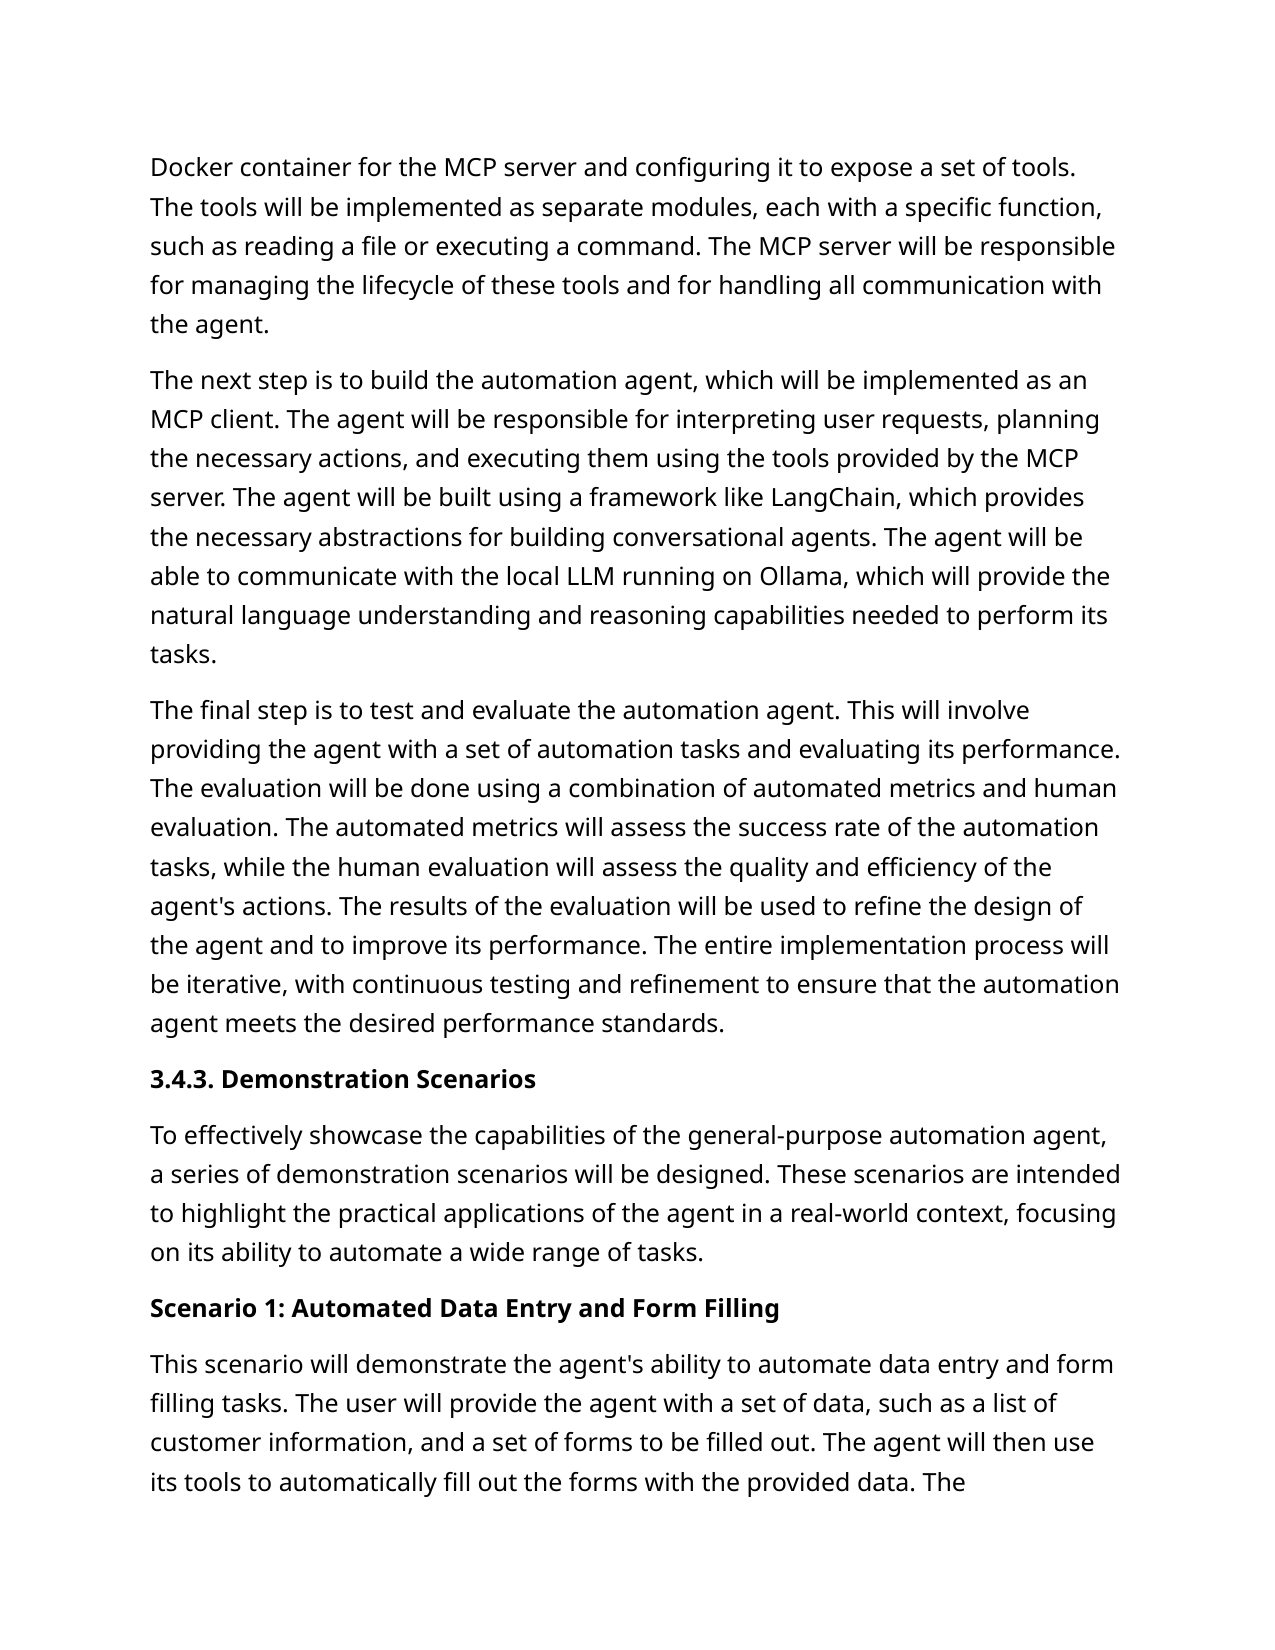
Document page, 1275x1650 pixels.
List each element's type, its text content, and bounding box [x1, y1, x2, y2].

text The final step is to test and evaluate the automation agent. This will involve providing the agent with a set of automation tasks and evaluating its performance. The evaluation will be done using a combination of automated metrics and human evaluation. The automated metrics will assess the success rate of the automation tasks, while the human evaluation will assess the quality and efficiency of the agent's actions. The results of the evaluation will be used to refine the design of the agent and to improve its performance. The entire implementation process will be iterative, with continuous testing and refinement to ensure that the automation agent meets the desired performance standards. [150, 692, 1125, 1040]
text 3.4.3. Demonstration Scenarios [150, 1062, 1125, 1096]
text Scenario 1: Automated Data Entry and Form Filling [150, 1291, 1125, 1325]
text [150, 150, 1125, 341]
text To effectively showcase the capabilities of the general-purpose automation agent, a series of demonstration scenarios will be designed. These scenarios are intended to highlight the practical applications of the agent in a real-world context, focusing on its ability to automate a wide range of tasks. [150, 1117, 1125, 1269]
text The next step is to build the automation agent, which will be implemented as an MCP client. The agent will be responsible for interpreting user requests, planning the necessary actions, and executing them using the tools provided by the MCP server. The agent will be built using a framework like LangChain, which provides the necessary abstractions for building conversational agents. The agent will be able to communicate with the local LLM running on Ollama, which will provide the natural language understanding and reasoning capabilities needed to perform its tasks. [150, 362, 1125, 671]
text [150, 1347, 1125, 1498]
